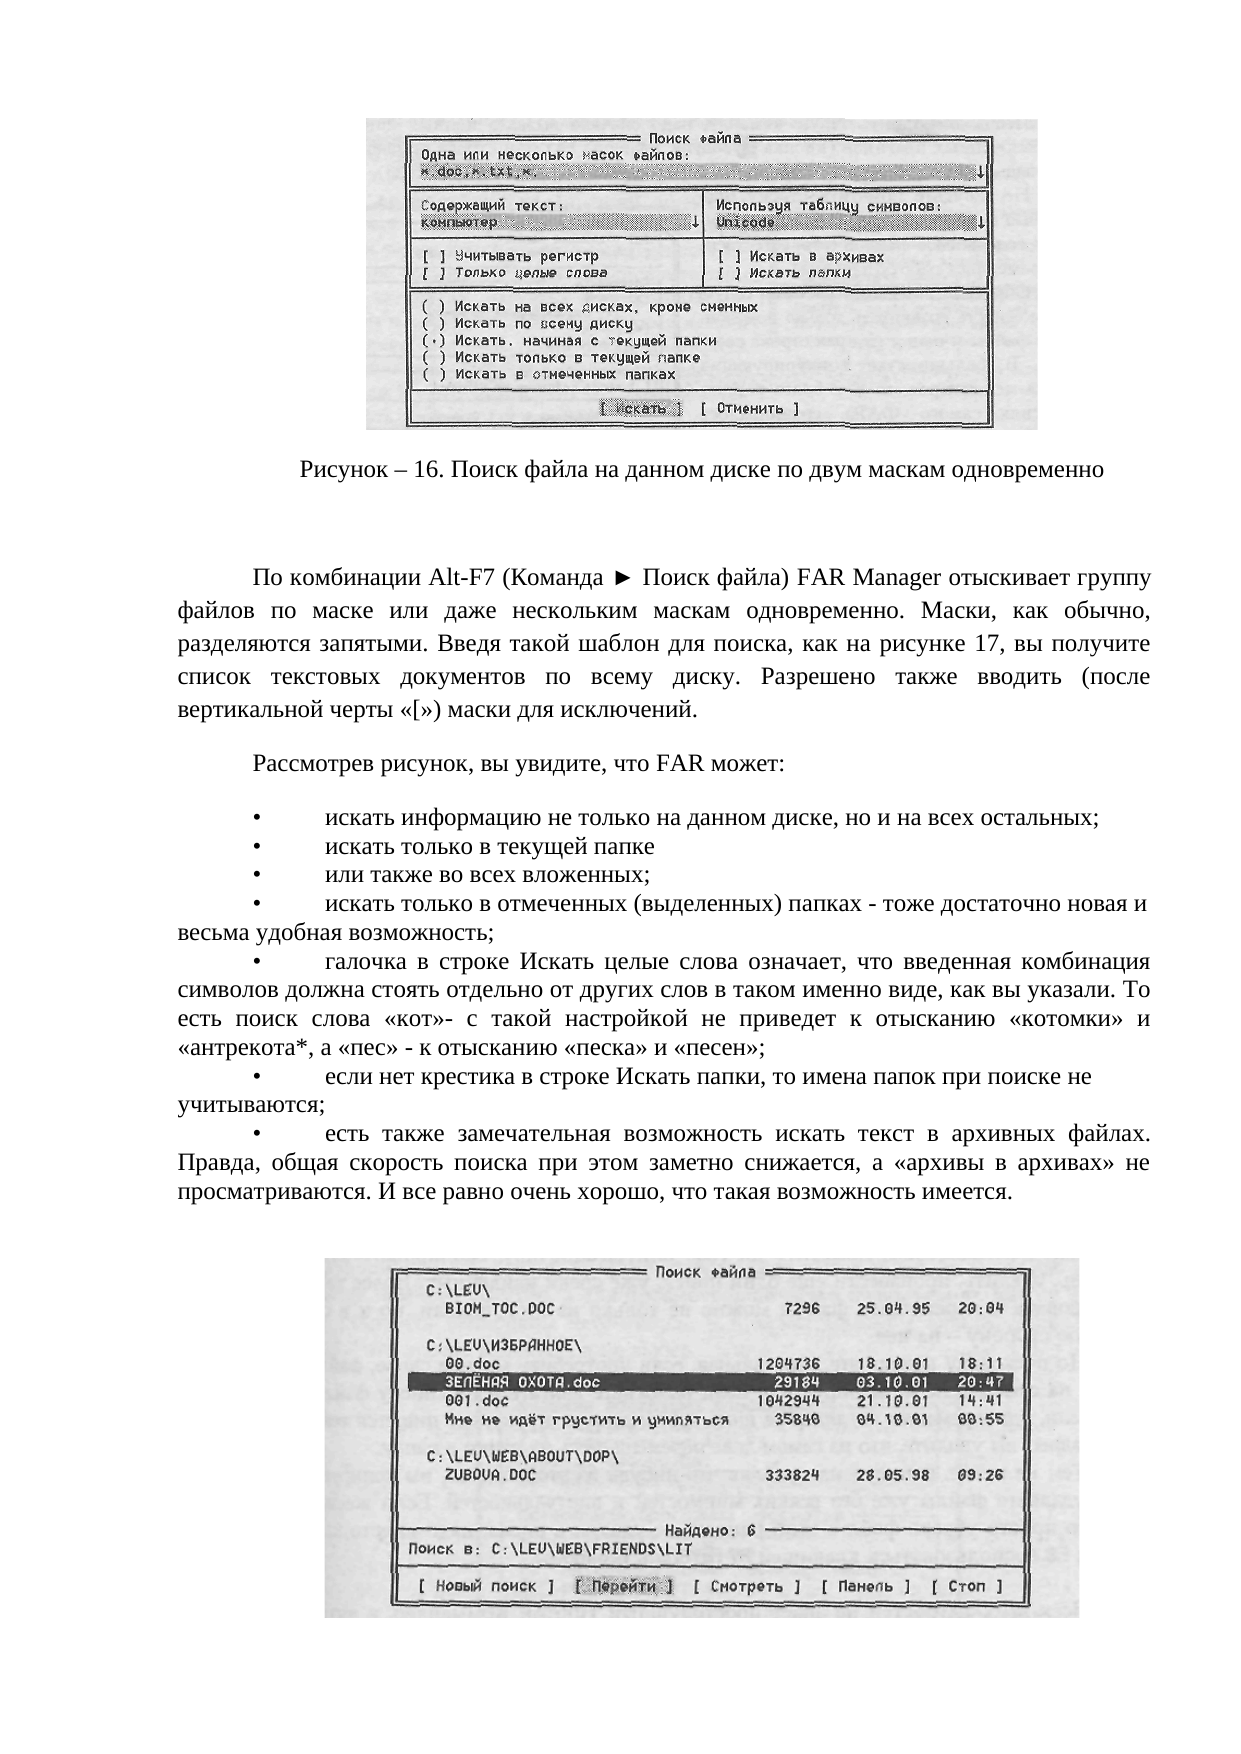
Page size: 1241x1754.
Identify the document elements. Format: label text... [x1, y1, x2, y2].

picture [324, 1258, 1080, 1618]
text Рисунок – 16. Поиск файла на данном диске по двум маскам одновременно [177, 454, 1152, 483]
list искать только в отмеченных (выделенных) папках - тоже достаточно новая и весьма удобная возможность; [177, 888, 1152, 946]
list есть также замечательная возможность искать текст в архивных файлах. Правда, общая скорость поиска при этом заметно снижается, а «архивы в архивах» не просматриваются. И все равно очень хорошо, что такая возможность имеется. [177, 1118, 1152, 1204]
list искать только в текущей папке [177, 831, 1152, 859]
picture [366, 118, 1038, 430]
list галочка в строке Искать целые слова означает, что введенная комбинация символов должна стоять отдельно от других слов в таком именно виде, как вы указали. То есть поиск слова «кот»- с такой настройкой не приведет к отысканию «котомки» и «антрекота*, а «пес» - к отысканию «песка» и «песен»; [177, 946, 1152, 1061]
text По комбинации Alt-F7 (Команда ► Поиск файла) FAR Manager отыскивает группу файлов по маске или даже нескольким маскам одновременно. Маски, как обычно, разделяются запятыми. Введя такой шаблон для поиска, как на рисунке 17, вы получите список текстовых документов по всему диску. Разрешено также вводить (после вертикальной черты «[») маски для исключений. [177, 562, 1152, 723]
list или также во всех вложенных; [177, 859, 1152, 888]
list искать информацию не только на данном диске, но и на всех остальных; [177, 802, 1152, 831]
text Рассмотрев рисунок, вы увидите, что FAR может: [177, 748, 1152, 777]
list если нет крестика в строке Искать папки, то имена папок при поиске не учитываются; [177, 1061, 1152, 1118]
